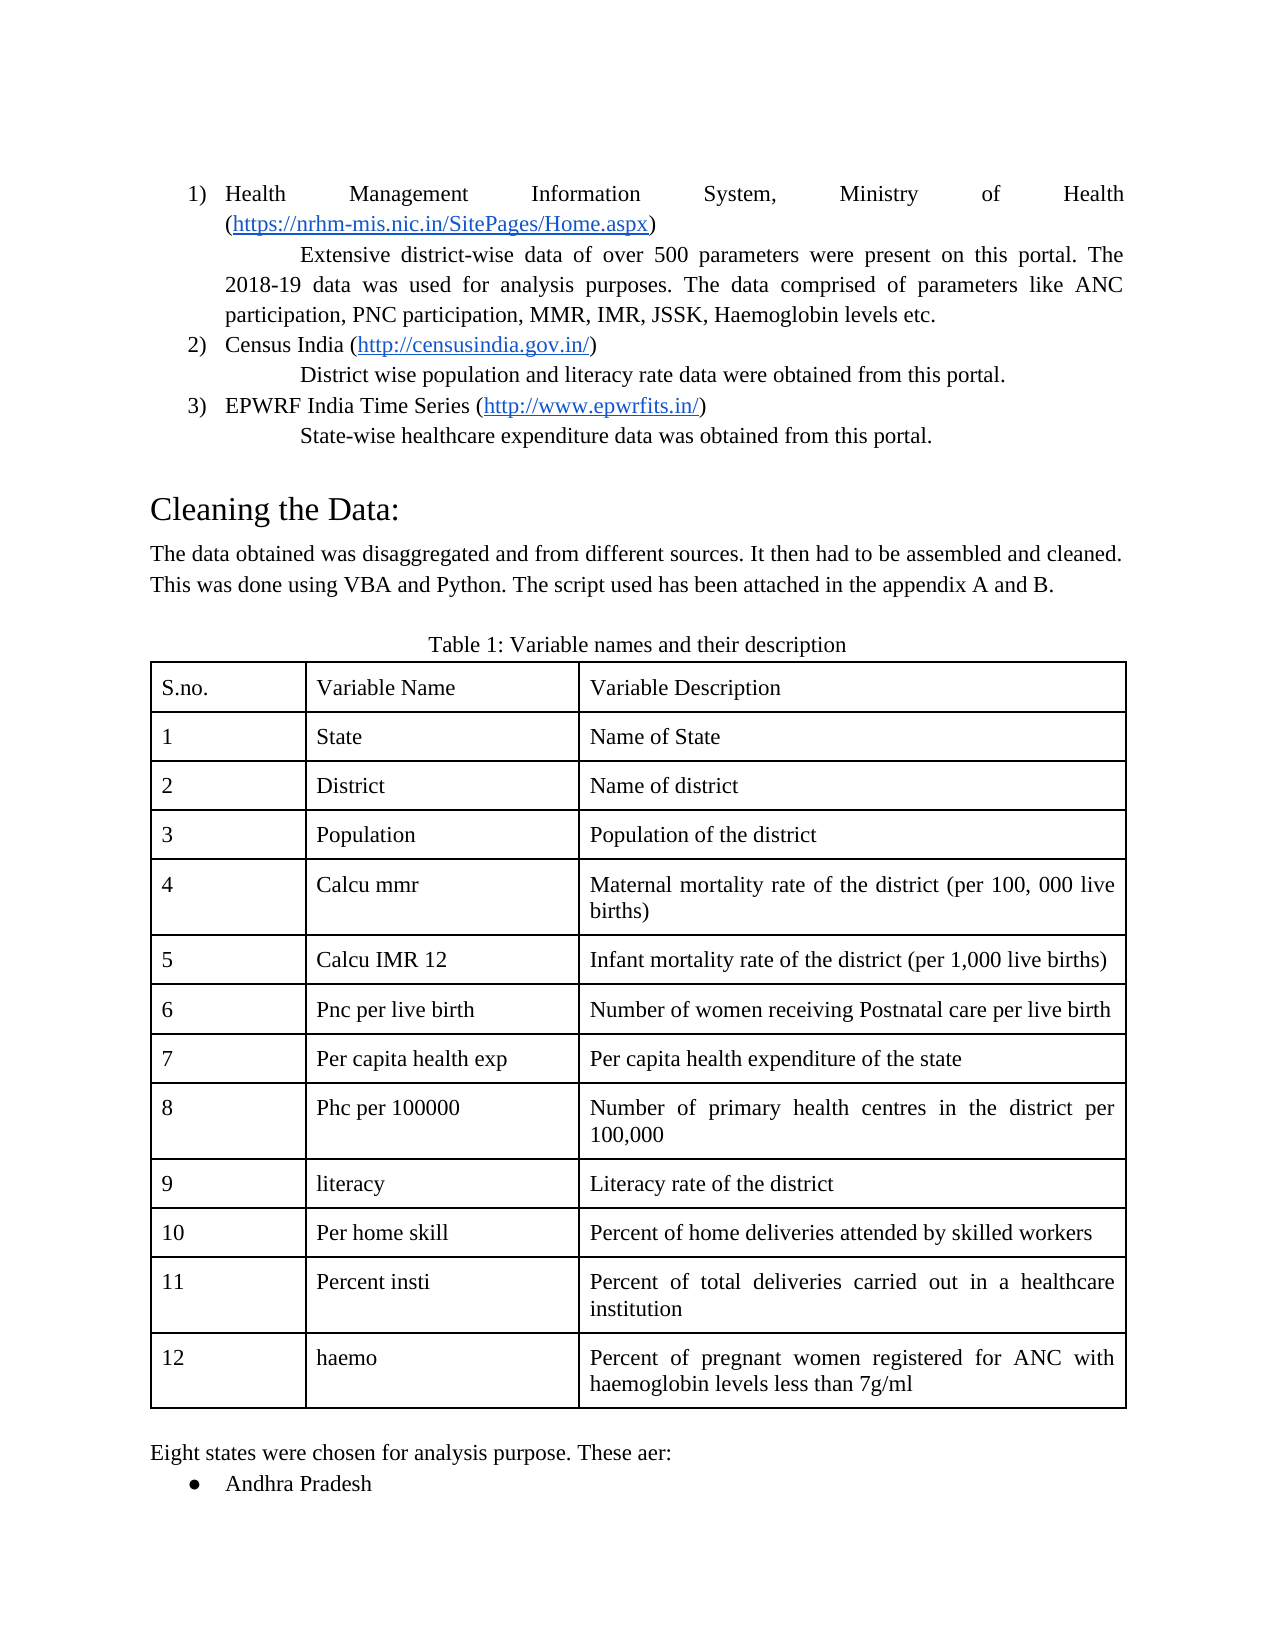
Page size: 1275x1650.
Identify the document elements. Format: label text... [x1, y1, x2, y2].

table_cell State [307, 713, 578, 760]
table_cell Calcu IMR 12 [307, 936, 578, 983]
table_cell Maternal mortality rate of the district (per 100, 000 live births) [580, 860, 1125, 934]
text Eight states were chosen for analysis purpose. These aer: [150, 1439, 1125, 1466]
list Andhra Pradesh [187, 1470, 1125, 1496]
table_cell 7 [152, 1035, 305, 1082]
table_cell Name of State [580, 713, 1125, 760]
table_cell Literacy rate of the district [580, 1160, 1125, 1207]
list EPWRF India Time Series (http://www.epwrfits.in/) [187, 392, 1125, 418]
table_cell Pnc per live birth [307, 985, 578, 1032]
table_cell Population of the district [580, 811, 1125, 858]
table_cell Percent of pregnant women registered for ANC with haemoglobin levels less than 7g/ml [580, 1334, 1125, 1407]
table_cell Number of primary health centres in the district per 100,000 [580, 1084, 1125, 1157]
table_cell Per capita health expenditure of the state [580, 1035, 1125, 1082]
table_cell Percent of home deliveries attended by skilled workers [580, 1209, 1125, 1256]
subtitle Cleaning the Data: [150, 489, 1125, 528]
table_cell Calcu mmr [307, 860, 578, 934]
table_cell Infant mortality rate of the district (per 1,000 live births) [580, 936, 1125, 983]
text Extensive district-wise data of over 500 parameters were present on this portal. The 2018-19 data was used for analysis purposes. The data comprised of parameters like ANC participation, PNC participation, MMR, IMR, JSSK, Haemoglobin levels etc. [225, 241, 1125, 327]
table_cell 10 [152, 1209, 305, 1256]
table_cell Percent of total deliveries carried out in a healthcare institution [580, 1258, 1125, 1332]
table_cell Per home skill [307, 1209, 578, 1256]
table_header Variable Description [580, 663, 1125, 711]
text District wise population and literacy rate data were obtained from this portal. [225, 361, 1125, 388]
table_cell 1 [152, 713, 305, 760]
table_cell Phc per 100000 [307, 1084, 578, 1157]
table_cell 12 [152, 1334, 305, 1407]
table_cell Name of district [580, 762, 1125, 809]
table_cell Percent insti [307, 1258, 578, 1332]
table_cell 2 [152, 762, 305, 809]
table_cell Per capita health exp [307, 1035, 578, 1082]
table_cell 11 [152, 1258, 305, 1332]
table_cell 9 [152, 1160, 305, 1207]
text Table 1: Variable names and their description [150, 631, 1125, 657]
table_cell Number of women receiving Postnatal care per live birth [580, 985, 1125, 1032]
table_cell 8 [152, 1084, 305, 1157]
table_cell 4 [152, 860, 305, 934]
table_cell 5 [152, 936, 305, 983]
table_cell Population [307, 811, 578, 858]
table_cell 3 [152, 811, 305, 858]
list Census India (http://censusindia.gov.in/) [187, 331, 1125, 358]
table_cell literacy [307, 1160, 578, 1207]
text The data obtained was disaggregated and from different sources. It then had to be assembled and cleaned. This was done using VBA and Python. The script used has been attached in the appendix A and B. [150, 540, 1125, 597]
text State-wise healthcare expenditure data was obtained from this portal. [150, 422, 1125, 448]
table_cell 6 [152, 985, 305, 1032]
list Health Management Information System, Ministry of Health (https://nrhm-mis.nic.in/SitePages/Home.aspx) [187, 180, 1125, 237]
table_header Variable Name [307, 663, 578, 711]
table_header S.no. [152, 663, 305, 711]
table_cell haemo [307, 1334, 578, 1407]
table_cell District [307, 762, 578, 809]
